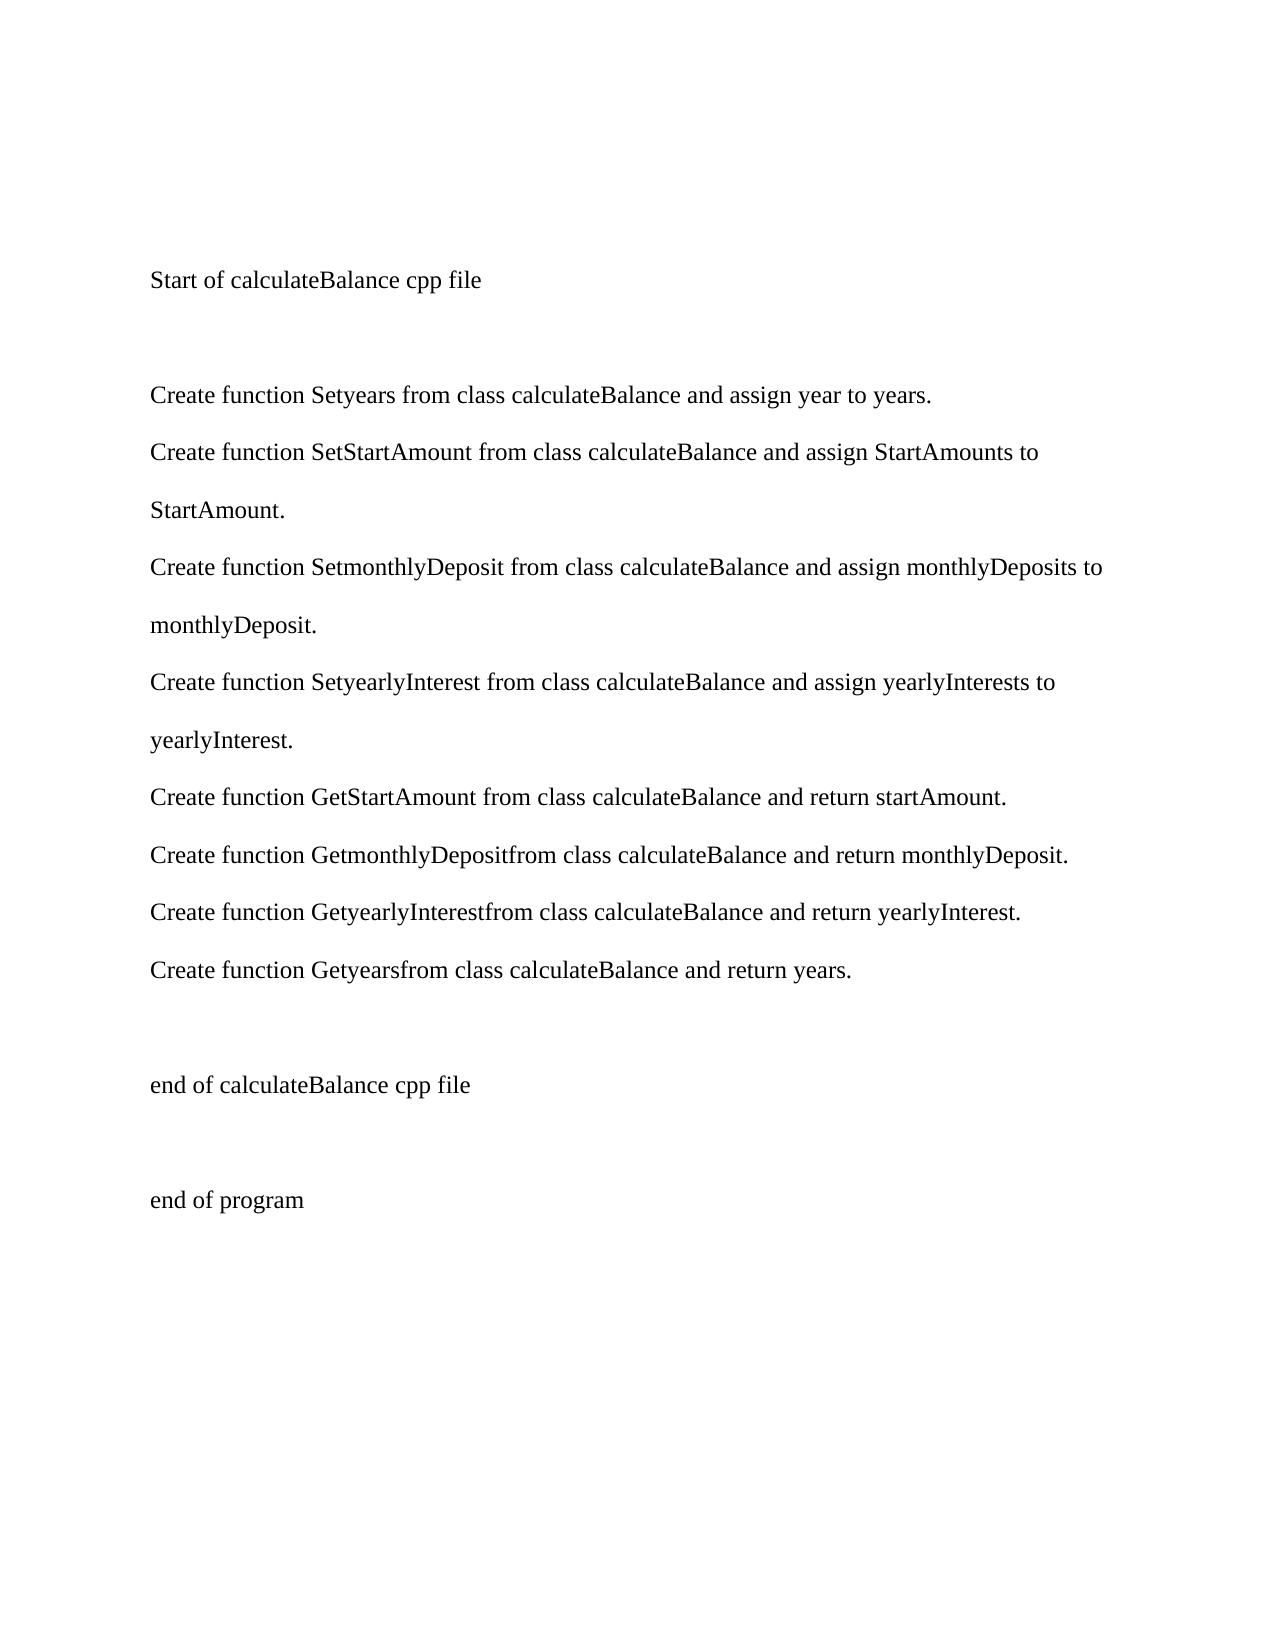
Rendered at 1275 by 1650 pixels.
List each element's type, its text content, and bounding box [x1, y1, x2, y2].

text Create function GetStartAmount from class calculateBalance and return startAmount. [150, 782, 1125, 811]
text Create function GetyearlyInterestfrom class calculateBalance and return yearlyInterest. [150, 897, 1125, 926]
text Start of calculateBalance cpp file [150, 265, 1125, 294]
text end of calculateBalance cpp file [150, 1070, 1125, 1099]
text Create function GetmonthlyDepositfrom class calculateBalance and return monthlyDeposit. [150, 840, 1125, 869]
text Create function SetStartAmount from class calculateBalance and assign StartAmounts to StartAmount. [150, 437, 1125, 524]
text Create function Getyearsfrom class calculateBalance and return years. [150, 955, 1125, 984]
text Create function SetmonthlyDeposit from class calculateBalance and assign monthlyDeposits to monthlyDeposit. [150, 552, 1125, 639]
text Create function Setyears from class calculateBalance and assign year to years. [150, 380, 1125, 409]
text end of program [150, 1185, 1125, 1214]
text Create function SetyearlyInterest from class calculateBalance and assign yearlyInterests to yearlyInterest. [150, 667, 1125, 754]
